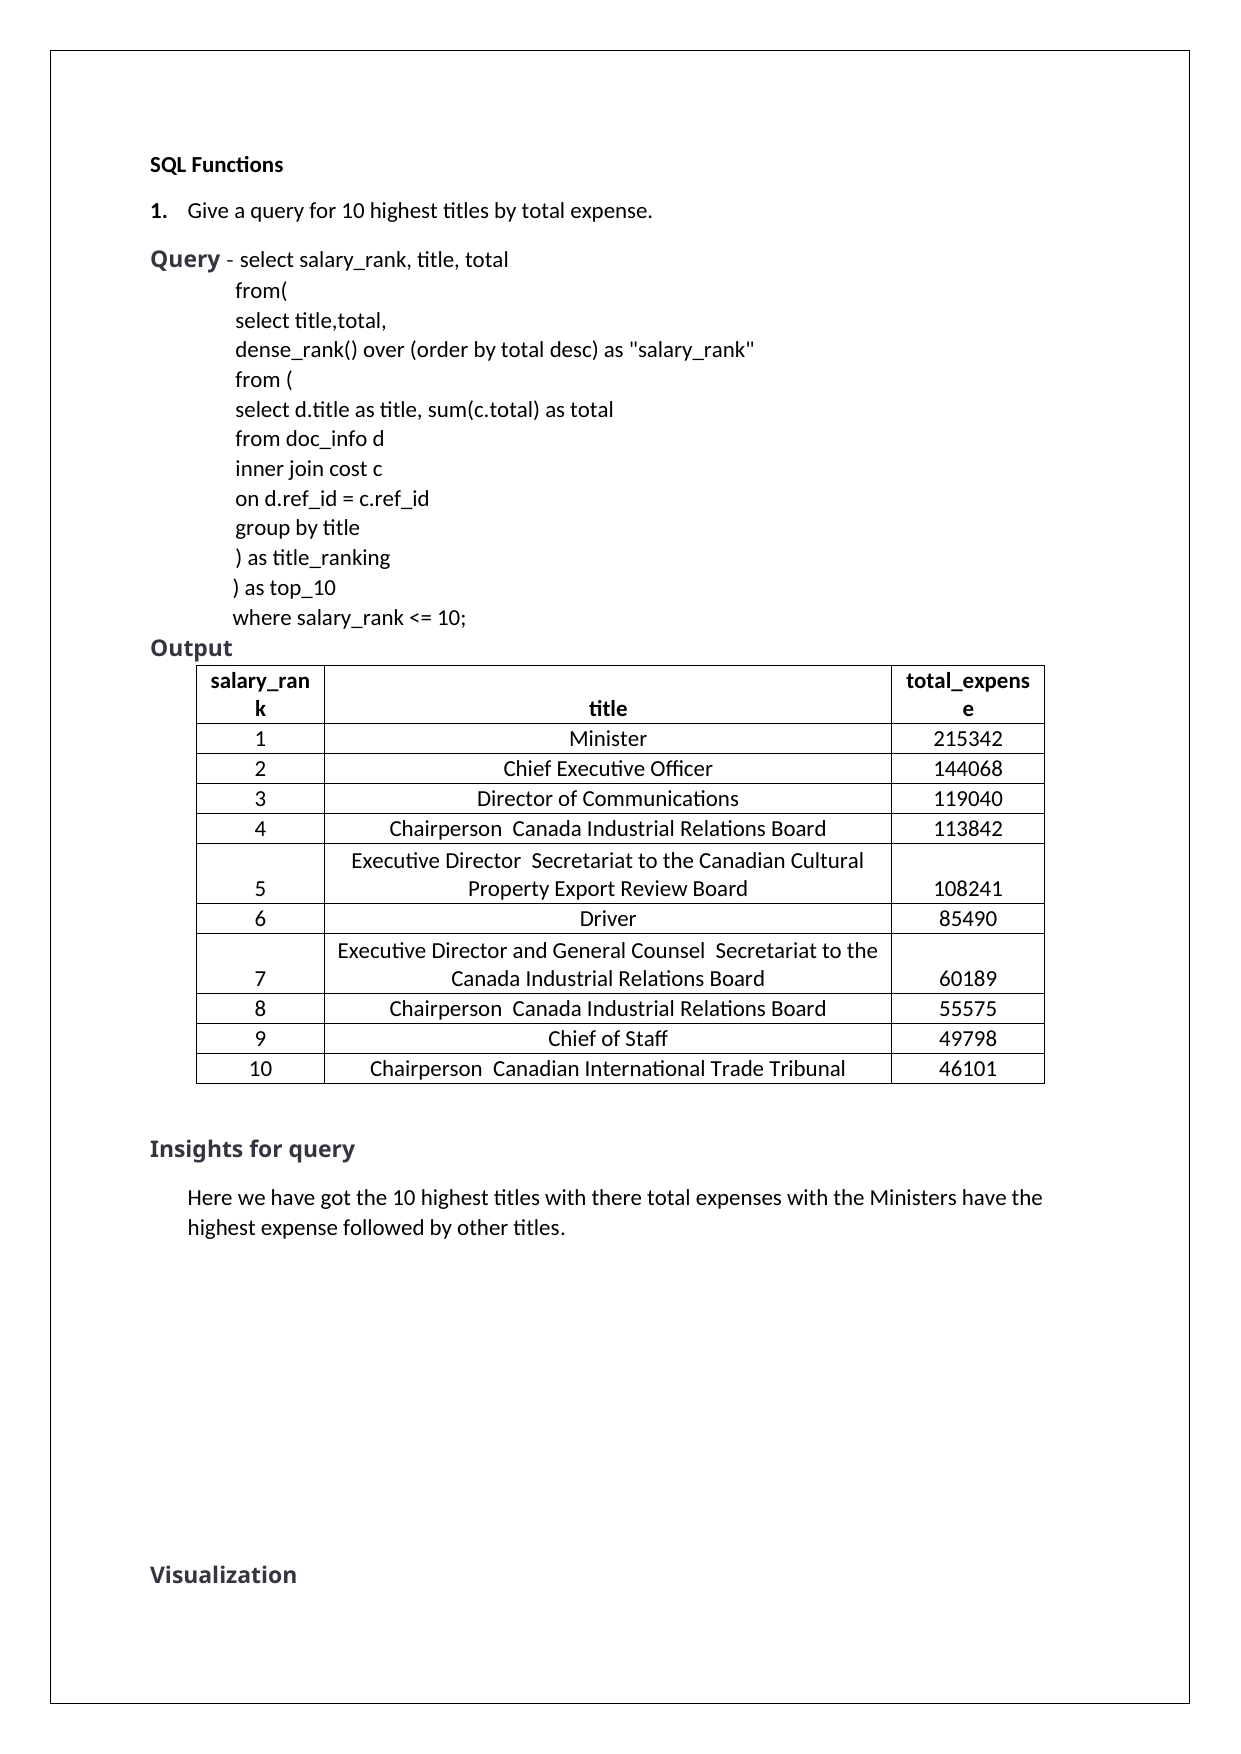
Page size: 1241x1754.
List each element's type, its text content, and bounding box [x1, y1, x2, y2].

table_cell Chairperson Canadian International Trade Tribunal [325, 1054, 891, 1082]
table_cell 7 [197, 934, 324, 992]
table_cell 2 [197, 754, 324, 782]
table_cell Director of Communications [325, 784, 891, 812]
table_cell 1 [197, 724, 324, 752]
table_cell 4 [197, 814, 324, 842]
table_cell 85490 [892, 904, 1044, 932]
table_cell 9 [197, 1024, 324, 1052]
table_header salary_rank [197, 666, 324, 722]
text ) as top_10 [150, 573, 1090, 601]
table_header title [325, 666, 891, 722]
table_cell 49798 [892, 1024, 1044, 1052]
table_cell 6 [197, 904, 324, 932]
table_cell Chief of Staff [325, 1024, 891, 1052]
text on d.ref_id = c.ref_id [150, 484, 1090, 512]
list Here we have got the 10 highest titles with there total expenses with the Ministers have the highest expense followed by other titles. [187, 1183, 1090, 1241]
text Output [150, 632, 1090, 663]
table_cell Chief Executive Officer [325, 754, 891, 782]
table_cell Chairperson Canada Industrial Relations Board [325, 994, 891, 1022]
text from( [225, 276, 1090, 304]
table_cell 46101 [892, 1054, 1044, 1082]
table_cell 215342 [892, 724, 1044, 752]
table_cell 55575 [892, 994, 1044, 1022]
table_cell 108241 [892, 844, 1044, 902]
text inner join cost c [150, 454, 1090, 482]
table_cell 10 [197, 1054, 324, 1082]
table_cell 3 [197, 784, 324, 812]
list Give a query for 10 highest titles by total expense. [150, 196, 1090, 224]
table_cell 5 [197, 844, 324, 902]
table_cell 144068 [892, 754, 1044, 782]
table_cell Minister [325, 724, 891, 752]
table_cell Chairperson Canada Industrial Relations Board [325, 814, 891, 842]
text Insights for query [150, 1133, 1090, 1164]
text from doc_info d [150, 424, 1090, 452]
text dense_rank() over (order by total desc) as "salary_rank" [150, 335, 1090, 363]
table_cell Driver [325, 904, 891, 932]
table_cell 60189 [892, 934, 1044, 992]
text group by title [150, 513, 1090, 542]
table_cell Executive Director Secretariat to the Canadian Cultural Property Export Review Board [325, 844, 891, 902]
text SQL Functions [150, 150, 1090, 178]
table_cell 8 [197, 994, 324, 1022]
table_cell 119040 [892, 784, 1044, 812]
text ) as title_ranking [150, 543, 1090, 571]
text Visualization [150, 1559, 1090, 1591]
text Query - select salary_rank, title, total [150, 243, 1090, 274]
table_cell Executive Director and General Counsel Secretariat to the Canada Industrial Relations Board [325, 934, 891, 992]
text from ( [150, 365, 1090, 393]
text where salary_rank <= 10; [150, 603, 1090, 631]
text select d.title as title, sum(c.total) as total [150, 395, 1090, 423]
table_header total_expense [892, 666, 1044, 722]
text select title,total, [150, 306, 1090, 334]
table_cell 113842 [892, 814, 1044, 842]
